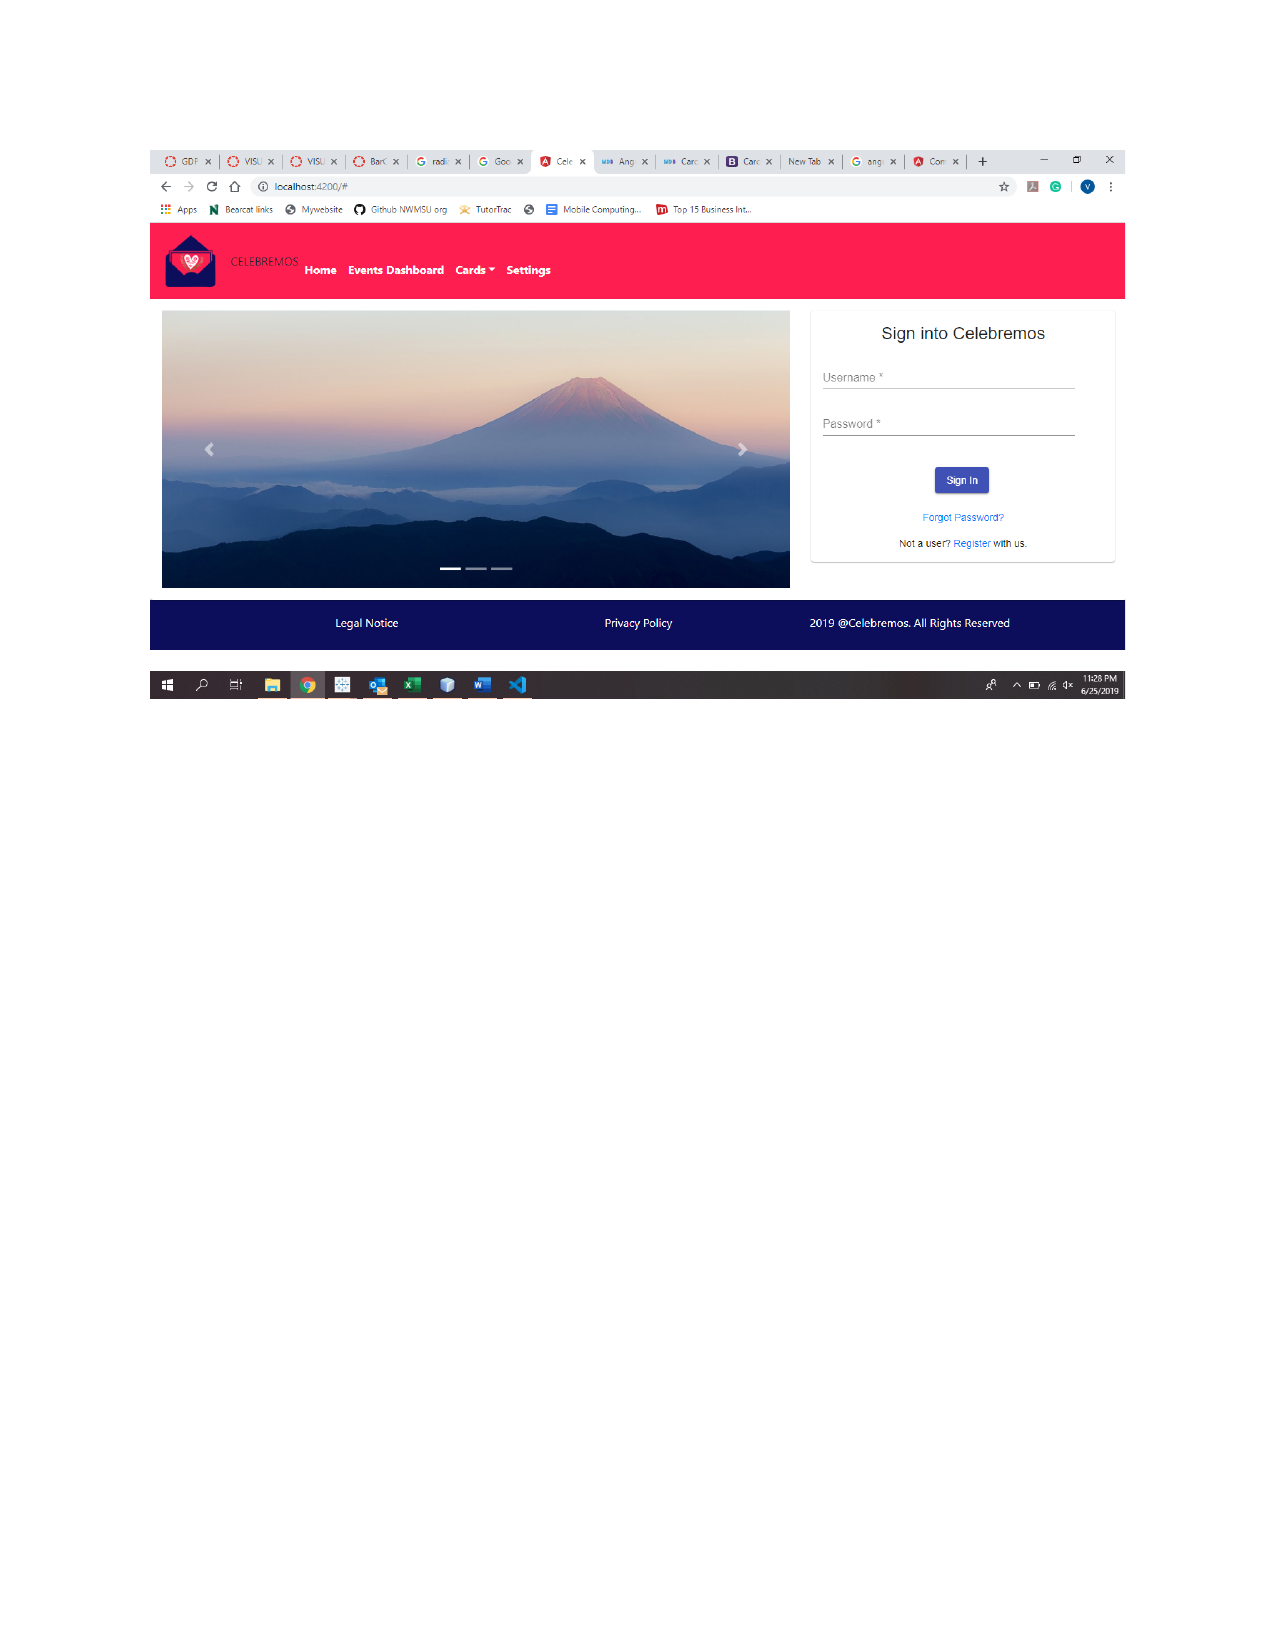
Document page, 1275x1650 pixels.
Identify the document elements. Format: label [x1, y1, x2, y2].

picture [150, 150, 1125, 699]
